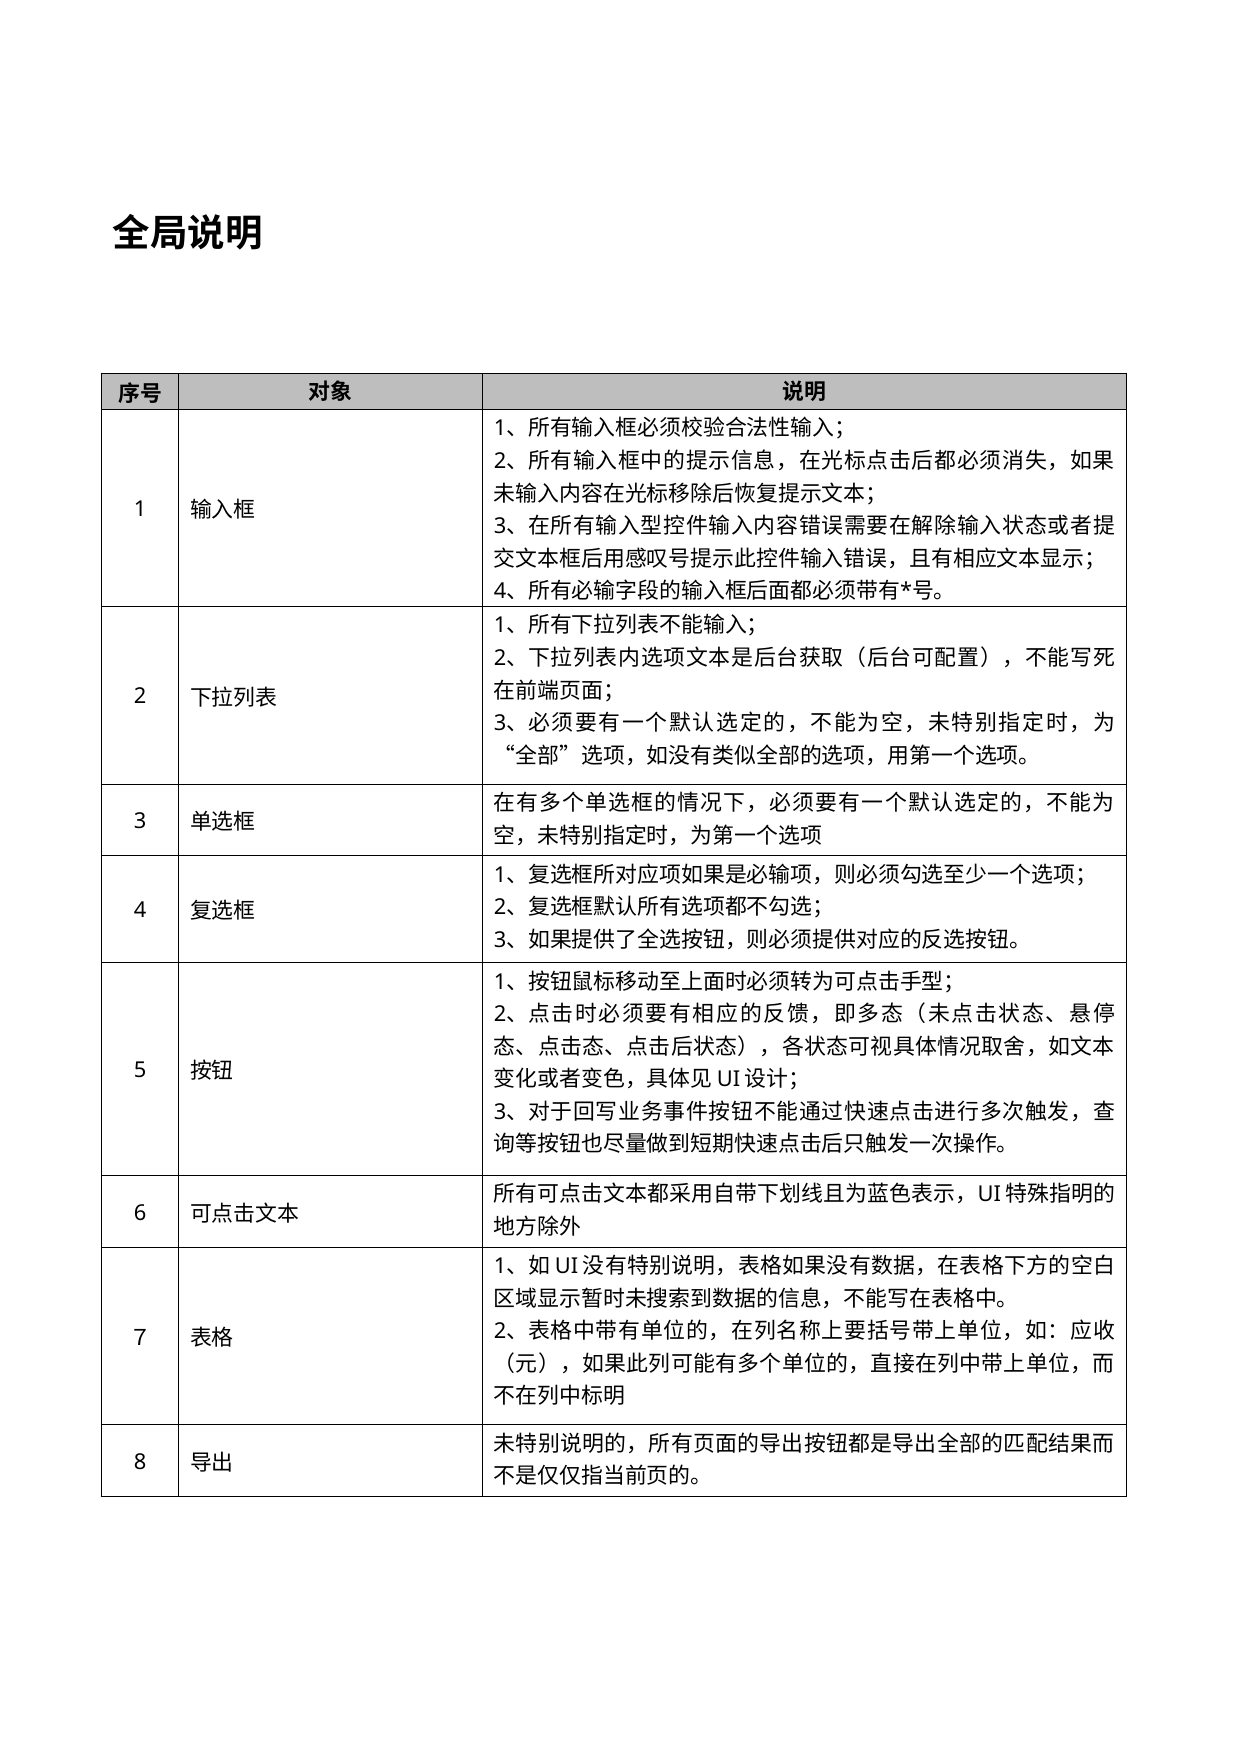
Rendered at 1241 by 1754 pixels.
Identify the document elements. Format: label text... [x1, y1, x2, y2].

table_cell 3 [102, 785, 178, 855]
table_cell ７ [102, 1248, 178, 1424]
subtitle 全局说明 [112, 197, 1128, 262]
table_cell 所有可点击文本都采用自带下划线且为蓝色表示，UI特殊指明的地方除外 [483, 1176, 1126, 1247]
table_header 说明 [483, 374, 1126, 409]
table_cell 按钮鼠标移动至上面时必须转为可点击手型； 点击时必须要有相应的反馈，即多态（未点击状态、悬停态、点击态、点击后状态），各状态可视具体情况取舍，如文本变化或者变色，具体见UI设计； 对于回写业务事件按钮不能通过快速点击进行多次触发，查询等按钮也尽量做到短期快速点击后只触发一次操作。 [483, 963, 1126, 1175]
table_cell 单选框 [179, 785, 482, 855]
table_cell 复选框 [179, 856, 482, 962]
table_cell 表格 [179, 1248, 482, 1424]
table_cell 所有下拉列表不能输入； 下拉列表内选项文本是后台获取（后台可配置），不能写死在前端页面； 必须要有一个默认选定的，不能为空，未特别指定时，为“全部”选项，如没有类似全部的选项，用第一个选项。 [483, 607, 1126, 784]
table_header 对象 [179, 374, 482, 409]
table_cell 如UI没有特别说明，表格如果没有数据，在表格下方的空白区域显示暂时未搜索到数据的信息，不能写在表格中。 表格中带有单位的，在列名称上要括号带上单位，如：应收（元），如果此列可能有多个单位的，直接在列中带上单位，而不在列中标明 [483, 1248, 1126, 1424]
table_cell 6 [102, 1176, 178, 1247]
table_cell 输入框 [179, 410, 482, 606]
table_cell 未特别说明的，所有页面的导出按钮都是导出全部的匹配结果而不是仅仅指当前页的。 [483, 1425, 1126, 1496]
table_cell 可点击文本 [179, 1176, 482, 1247]
table_header 序号 [102, 374, 178, 409]
table_cell 复选框所对应项如果是必输项，则必须勾选至少一个选项； 复选框默认所有选项都不勾选； 如果提供了全选按钮，则必须提供对应的反选按钮。 [483, 856, 1126, 962]
table_cell 下拉列表 [179, 607, 482, 784]
table_cell 2 [102, 607, 178, 784]
table_cell 5 [102, 963, 178, 1175]
table_cell 在有多个单选框的情况下，必须要有一个默认选定的，不能为空，未特别指定时，为第一个选项 [483, 785, 1126, 855]
table_cell 所有输入框必须校验合法性输入； 所有输入框中的提示信息，在光标点击后都必须消失，如果未输入内容在光标移除后恢复提示文本； 在所有输入型控件输入内容错误需要在解除输入状态或者提交文本框后用感叹号提示此控件输入错误，且有相应文本显示； 所有必输字段的输入框后面都必须带有*号。 [483, 410, 1126, 606]
table_cell 1 [102, 410, 178, 606]
table_cell 4 [102, 856, 178, 962]
table_cell 按钮 [179, 963, 482, 1175]
table_cell 导出 [179, 1425, 482, 1496]
table_cell 8 [102, 1425, 178, 1496]
